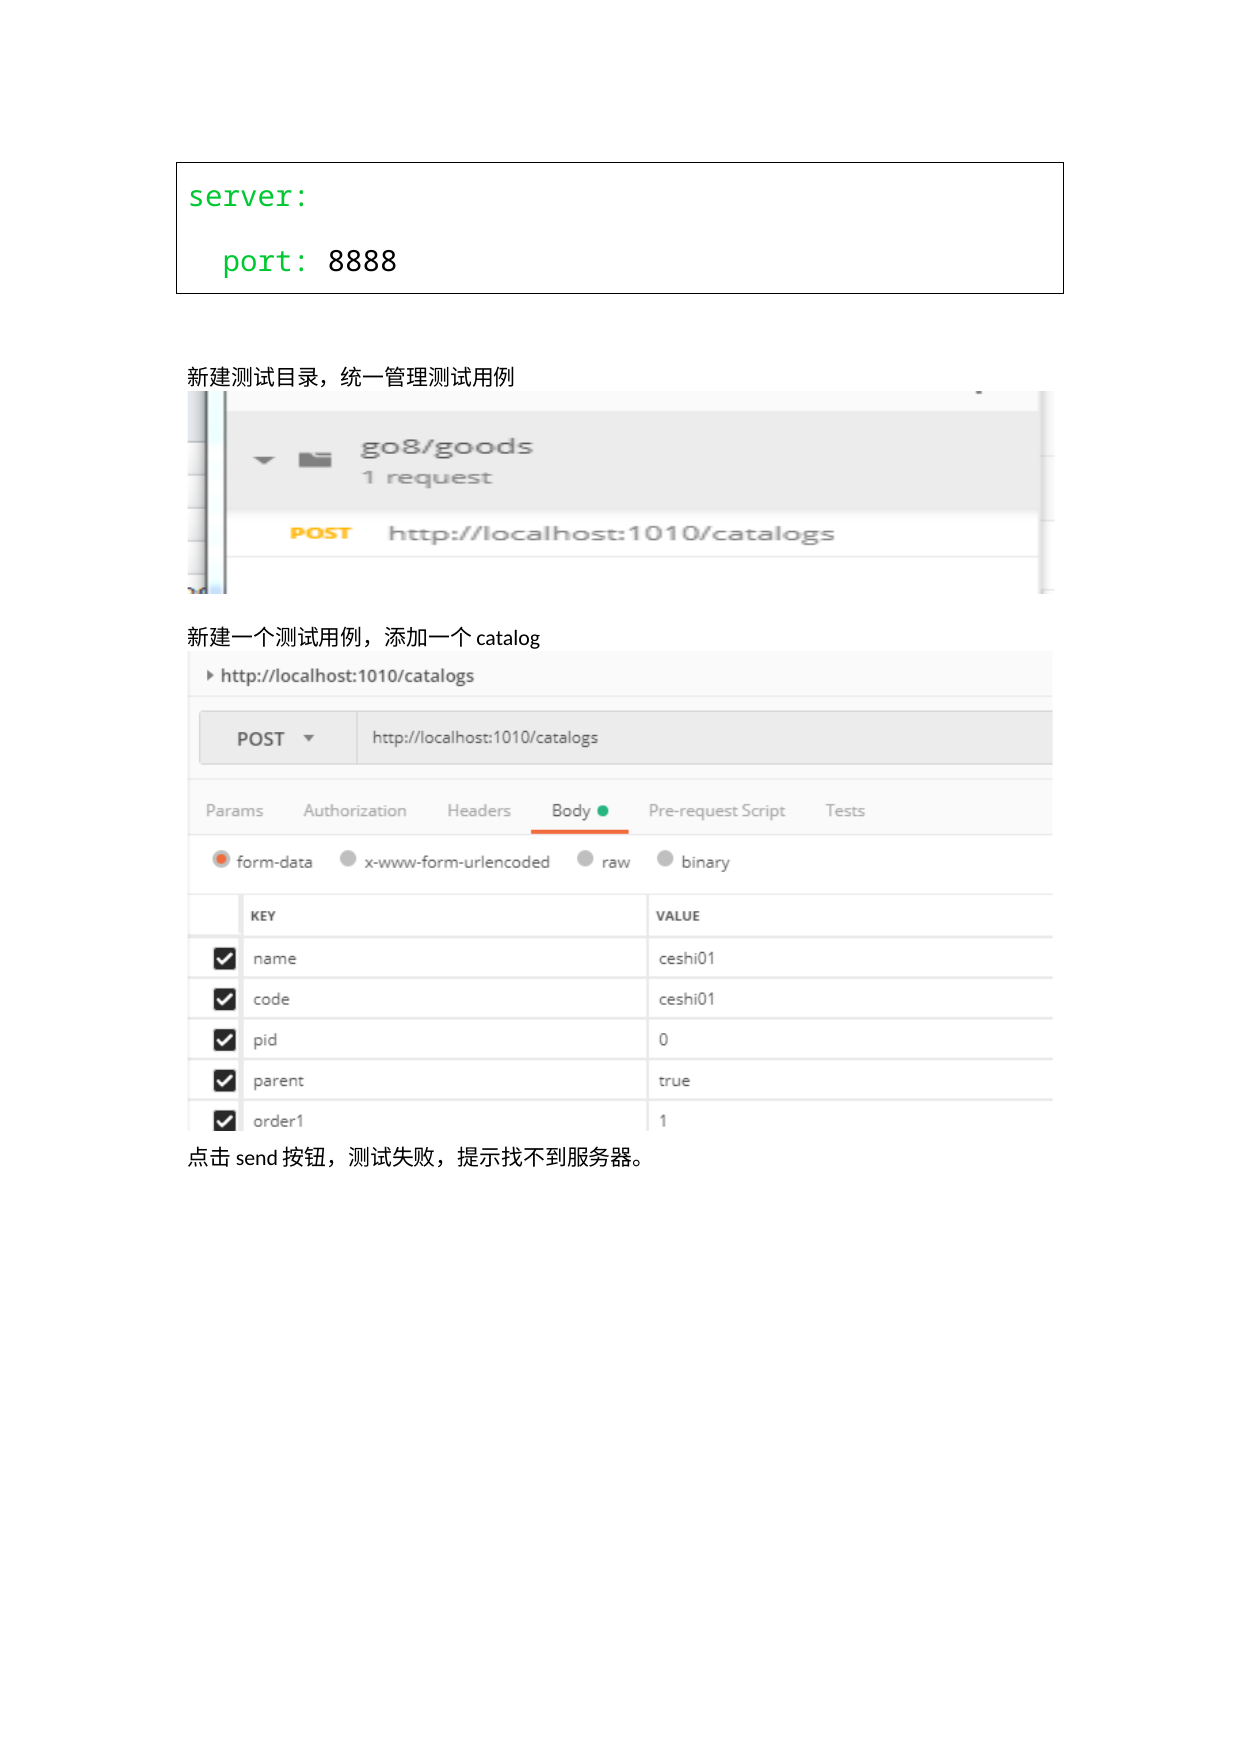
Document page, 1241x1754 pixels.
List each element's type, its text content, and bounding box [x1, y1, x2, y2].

text 新建一个测试用例，添加一个catalog [187, 619, 1053, 651]
text 新建测试目录，统一管理测试用例 [187, 359, 1053, 391]
picture [187, 391, 1055, 594]
text 点击send按钮，测试失败，提示找不到服务器。 [187, 1139, 1053, 1172]
picture [187, 651, 1053, 1131]
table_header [177, 163, 1063, 293]
